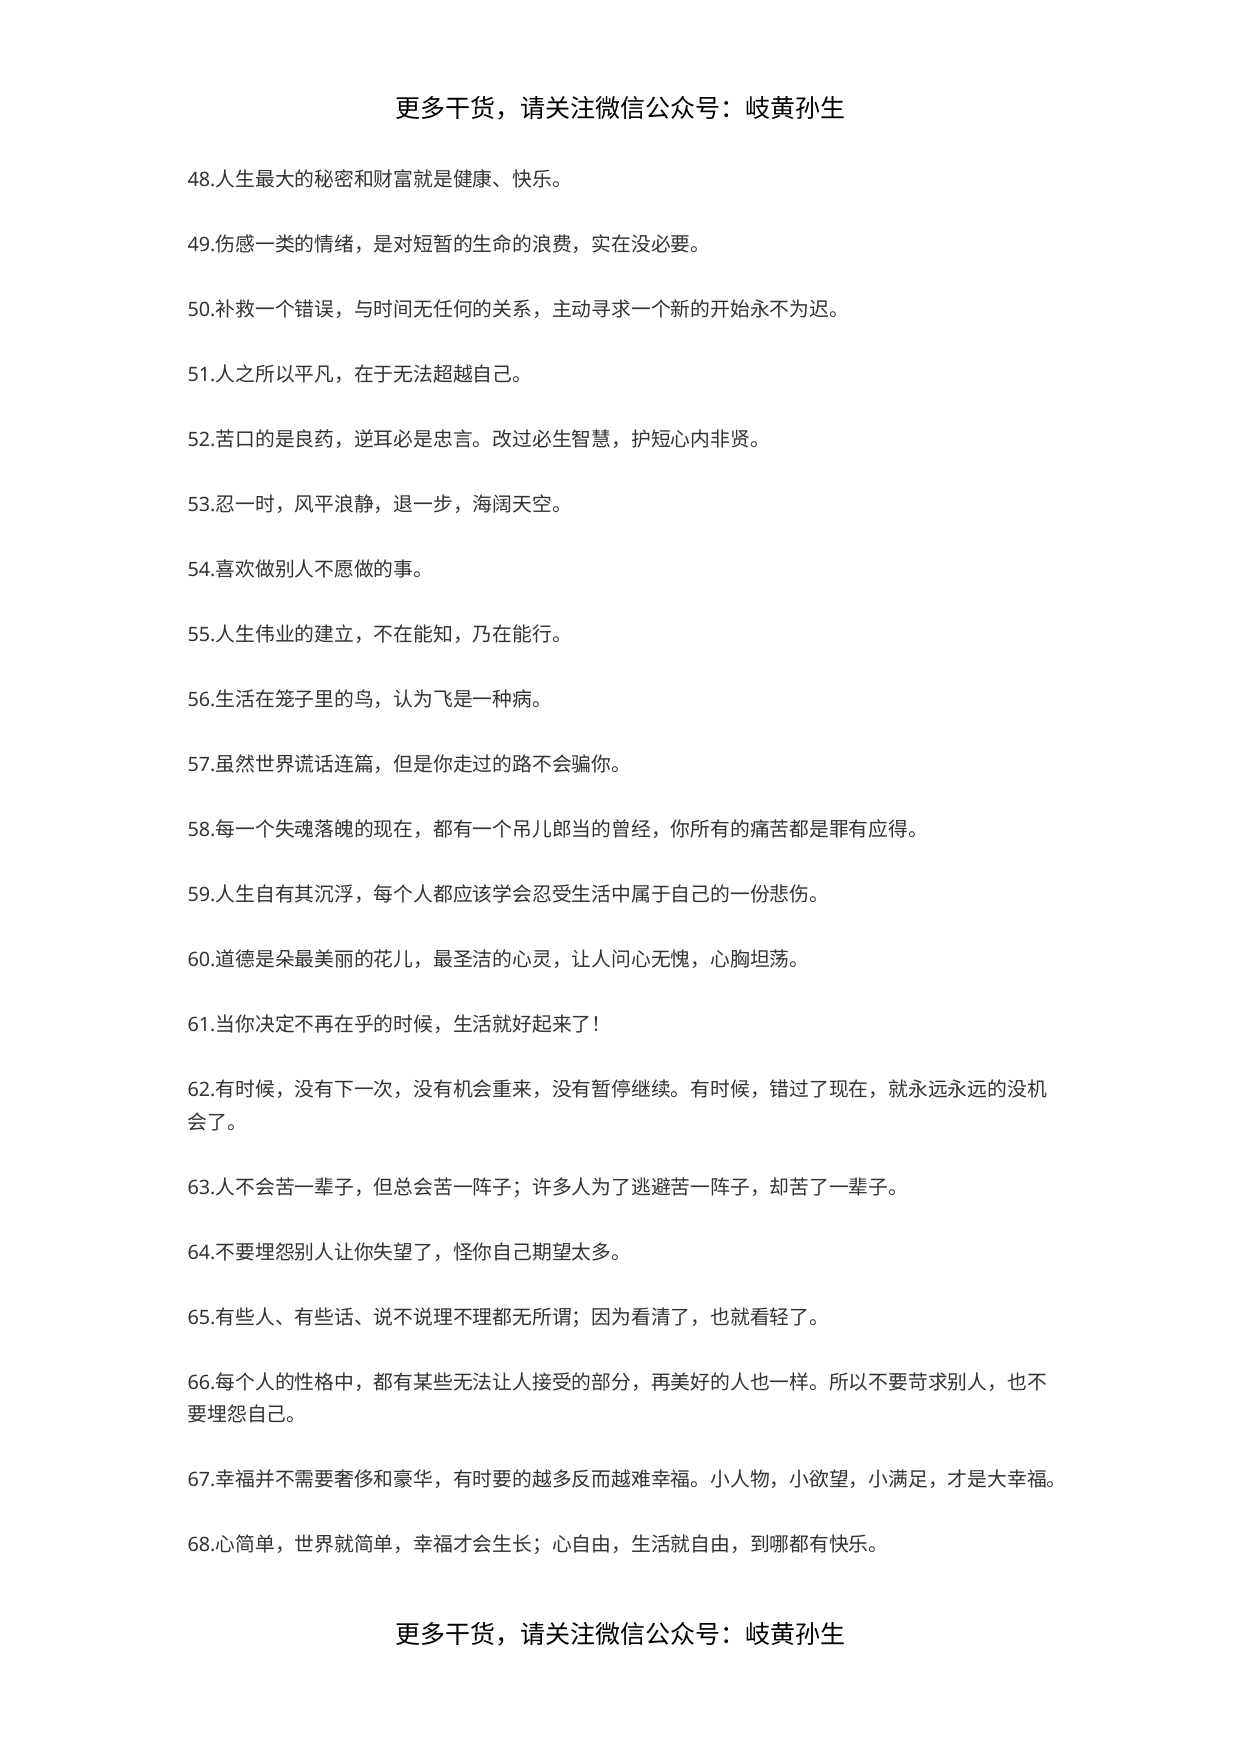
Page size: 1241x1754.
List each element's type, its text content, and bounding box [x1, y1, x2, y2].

text 63.人不会苦一辈子，但总会苦一阵子；许多人为了逃避苦一阵子，却苦了一辈子。 [187, 1169, 1053, 1202]
text 62.有时候，没有下一次，没有机会重来，没有暂停继续。有时候，错过了现在，就永远永远的没机会了。 [187, 1072, 1053, 1137]
text 66.每个人的性格中，都有某些无法让人接受的部分，再美好的人也一样。所以不要苛求别人，也不要埋怨自己。 [187, 1364, 1053, 1429]
text 59.人生自有其沉浮，每个人都应该学会忍受生活中属于自己的一份悲伤。 [187, 877, 1053, 909]
text 61.当你决定不再在乎的时候，生活就好起来了！ [187, 1007, 1053, 1039]
text 54.喜欢做别人不愿做的事。 [187, 552, 1053, 584]
text 60.道德是朵最美丽的花儿，最圣洁的心灵，让人问心无愧，心胸坦荡。 [187, 942, 1053, 974]
text 49.伤感一类的情绪，是对短暂的生命的浪费，实在没必要。 [187, 227, 1053, 259]
text 65.有些人、有些话、说不说理不理都无所谓；因为看清了，也就看轻了。 [187, 1299, 1053, 1332]
text 58.每一个失魂落魄的现在，都有一个吊儿郎当的曾经，你所有的痛苦都是罪有应得。 [187, 812, 1053, 844]
text 52.苦口的是良药，逆耳必是忠言。改过必生智慧，护短心内非贤。 [187, 422, 1053, 454]
text 64.不要埋怨别人让你失望了，怪你自己期望太多。 [187, 1234, 1053, 1267]
text 57.虽然世界谎话连篇，但是你走过的路不会骗你。 [187, 747, 1053, 779]
text 51.人之所以平凡，在于无法超越自己。 [187, 357, 1053, 389]
text 50.补救一个错误，与时间无任何的关系，主动寻求一个新的开始永不为迟。 [187, 292, 1053, 324]
text 68.心简单，世界就简单，幸福才会生长；心自由，生活就自由，到哪都有快乐。 [187, 1527, 1053, 1559]
text 56.生活在笼子里的鸟，认为飞是一种病。 [187, 682, 1053, 714]
text 55.人生伟业的建立，不在能知，乃在能行。 [187, 617, 1053, 649]
text 53.忍一时，风平浪静，退一步，海阔天空。 [187, 487, 1053, 519]
text 67.幸福并不需要奢侈和豪华，有时要的越多反而越难幸福。小人物，小欲望，小满足，才是大幸福。 [187, 1462, 1053, 1494]
text 48.人生最大的秘密和财富就是健康、快乐。 [187, 162, 1053, 194]
